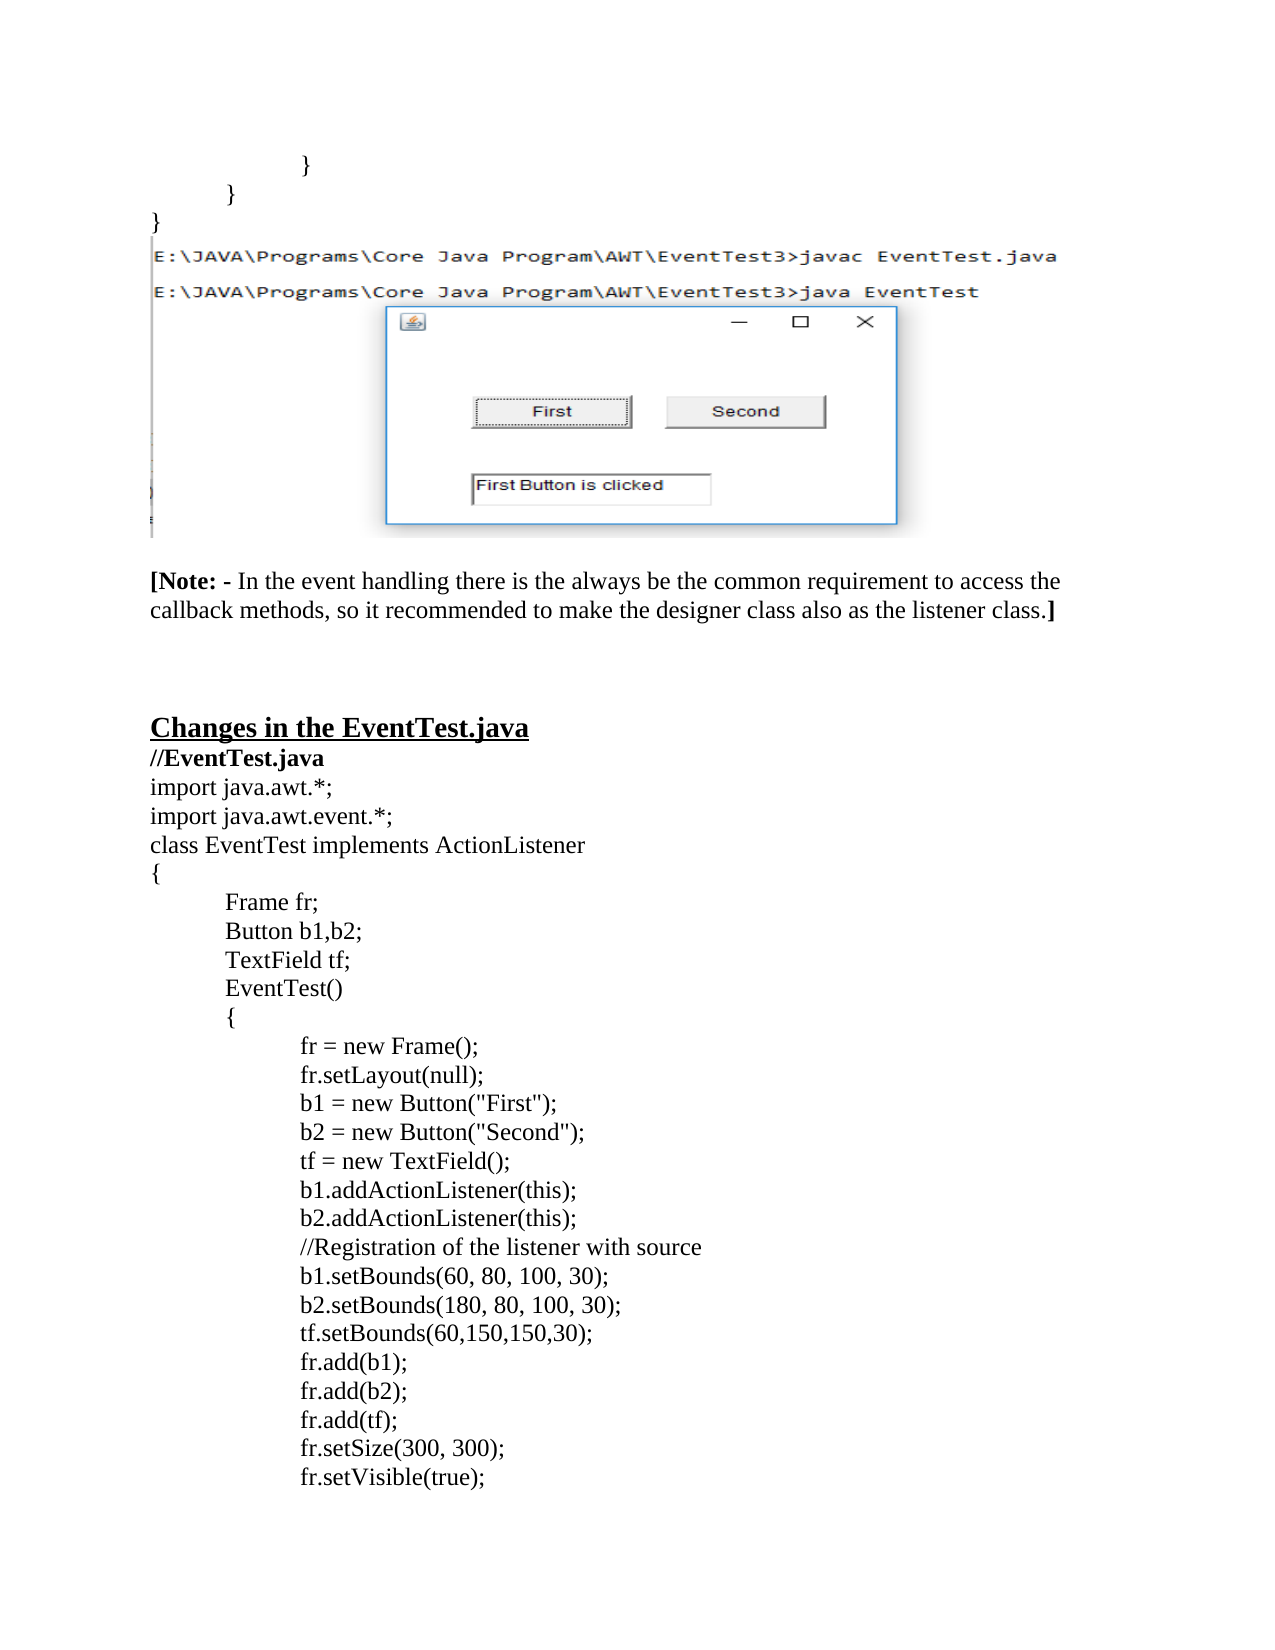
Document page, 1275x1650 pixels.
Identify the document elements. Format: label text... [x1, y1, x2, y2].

text fr.add(tf); [150, 1405, 1125, 1433]
text class EventTest implements ActionListener [150, 830, 1125, 858]
text { [150, 858, 1125, 887]
text fr.add(b2); [150, 1376, 1125, 1405]
text { [150, 1002, 1125, 1031]
text fr.add(b1); [150, 1347, 1125, 1376]
text //Registration of the listener with source [150, 1232, 1125, 1261]
text Changes in the EventTest.java [150, 710, 1125, 743]
text import java.awt.event.*; [150, 801, 1125, 830]
text fr = new Frame(); [150, 1031, 1125, 1060]
text b1 = new Button("First"); [150, 1088, 1125, 1117]
text Frame fr; [150, 887, 1125, 916]
text TextField tf; [150, 945, 1125, 973]
text tf = new TextField(); [150, 1146, 1125, 1175]
text import java.awt.*; [150, 772, 1125, 801]
text fr.setSize(300, 300); [150, 1433, 1125, 1462]
text b2.addActionListener(this); [150, 1203, 1125, 1232]
text } [150, 150, 1125, 179]
text } [150, 207, 1125, 236]
text EventTest() [150, 973, 1125, 1002]
text //EventTest.java [150, 743, 1125, 772]
text tf.setBounds(60,150,150,30); [150, 1318, 1125, 1347]
text [Note: - In the event handling there is the always be the common requirement to access the callback methods, so it recommended to make the designer class also as the listener class.] [150, 566, 1125, 624]
text b2.setBounds(180, 80, 100, 30); [150, 1290, 1125, 1318]
picture [150, 236, 1069, 538]
text b1.addActionListener(this); [150, 1175, 1125, 1203]
text fr.setVisible(true); [150, 1462, 1125, 1491]
text fr.setLayout(null); [150, 1060, 1125, 1088]
text b2 = new Button("Second"); [150, 1117, 1125, 1146]
text b1.setBounds(60, 80, 100, 30); [150, 1261, 1125, 1290]
text } [150, 179, 1125, 207]
text Button b1,b2; [150, 916, 1125, 945]
